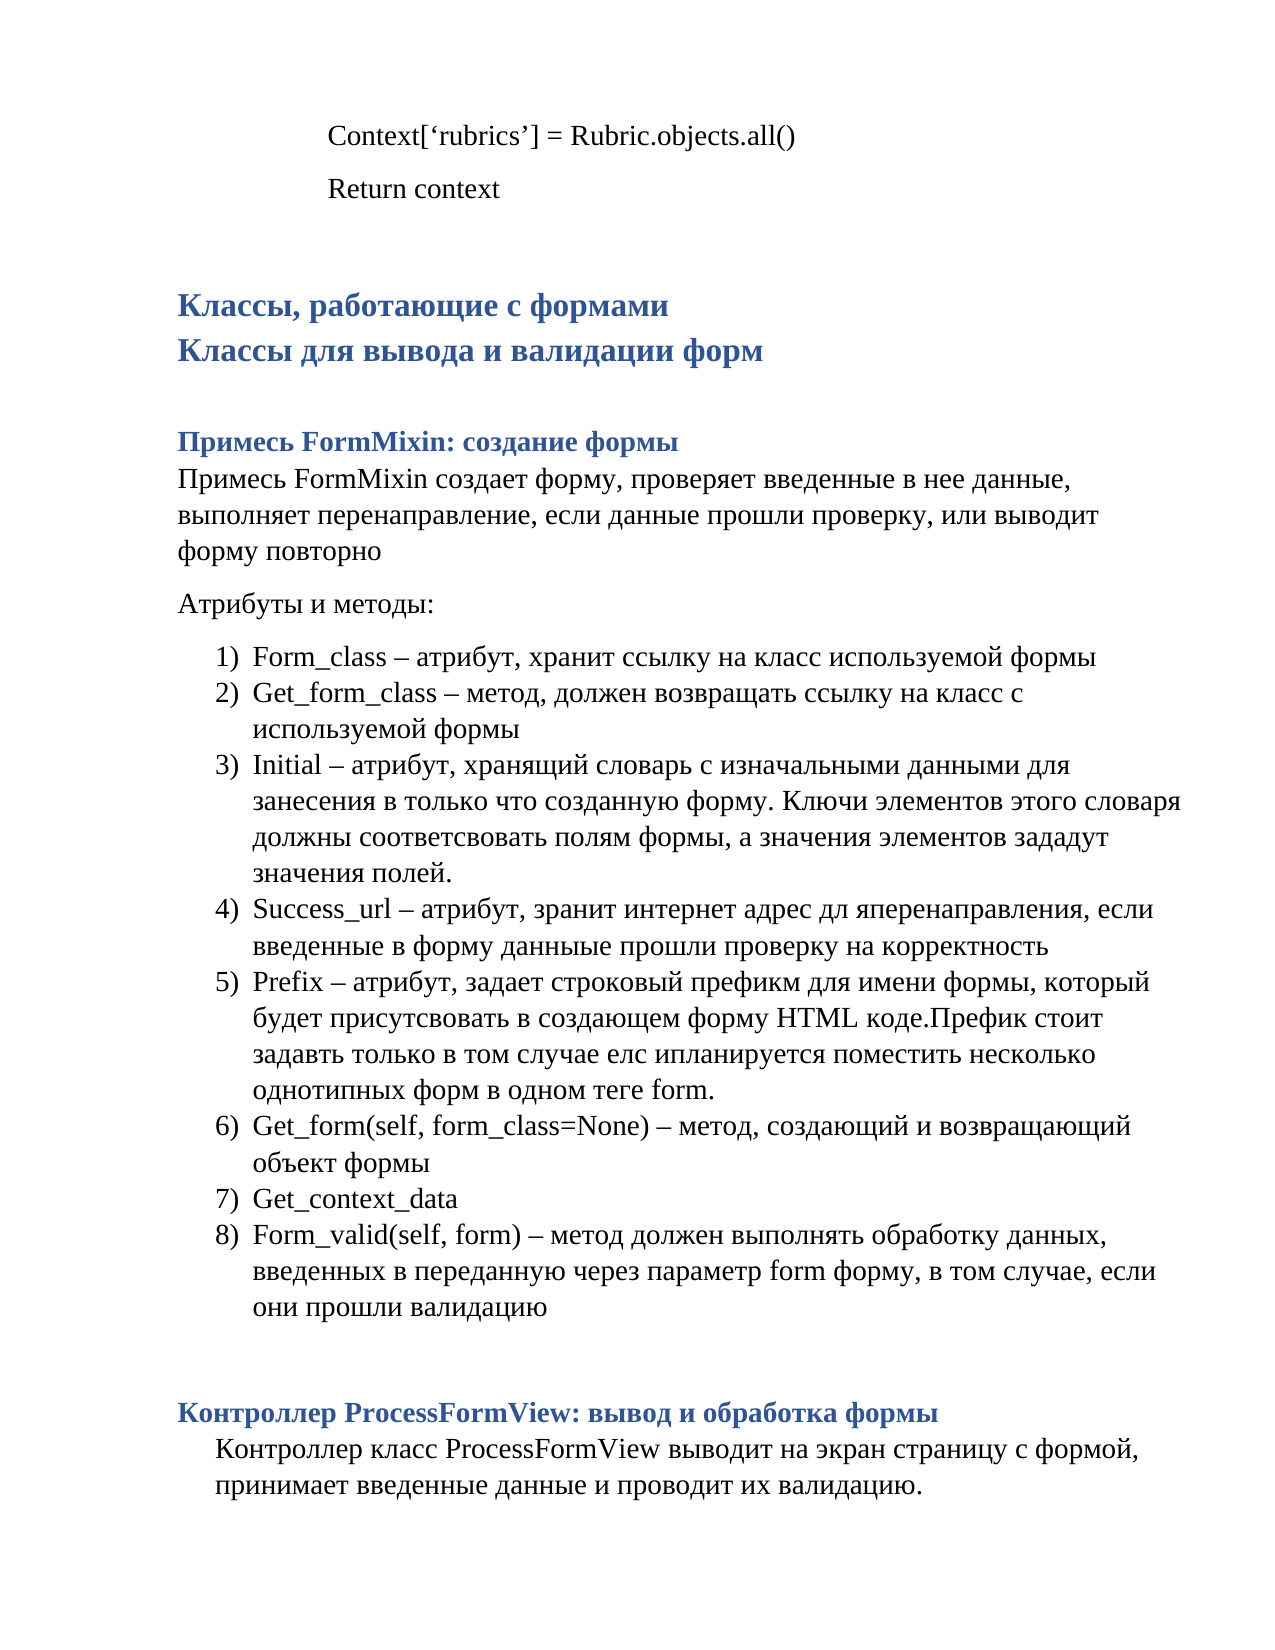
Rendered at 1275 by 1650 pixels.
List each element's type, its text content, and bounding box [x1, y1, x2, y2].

subtitle Классы для вывода и валидации форм [177, 330, 1186, 369]
text Примесь FormMixin создает форму, проверяет введенные в нее данные, выполняет перенаправление, если данные прошли проверку, или выводит форму повторно [177, 461, 1186, 567]
list Success_url – атрибут, зранит интернет адрес дл яперенаправления, если введенные в форму данныые прошли проверку на корректность [215, 892, 1186, 961]
text Return context [177, 171, 1186, 204]
list Get_form_class – метод, должен возвращать ссылку на класс с используемой формы [215, 675, 1186, 744]
list Form_valid(self, form) – метод должен выполнять обработку данных, введенных в переданную через параметр form форму, в том случае, если они прошли валидацию [215, 1217, 1186, 1323]
text Context[‘rubrics’] = Rubric.objects.all() [177, 118, 1186, 152]
subtitle Классы, работающие с формами [177, 285, 1186, 323]
subtitle Примесь FormMixin: создание формы [177, 424, 1186, 458]
subtitle Контроллер ProcessFormView: вывод и обработка формы [177, 1395, 1186, 1428]
text Контроллер класс ProcessFormView выводит на экран страницу с формой, принимает введенные данные и проводит их валидацию. [215, 1431, 1186, 1501]
list Form_class – атрибут, хранит ссылку на класс используемой формы [215, 639, 1186, 672]
list Get_form(self, form_class=None) – метод, создающий и возвращающий объект формы [215, 1108, 1186, 1178]
list Get_context_data [215, 1181, 1186, 1214]
text Атрибуты и методы: [177, 586, 1186, 619]
list Prefix – атрибут, задает строковый префикм для имени формы, который будет присутсвовать в создающем форму HTML коде.Префик стоит задавть только в том случае елс ипланируется поместить несколько однотипных форм в одном теге form. [215, 964, 1186, 1106]
list Initial – атрибут, хранящий словарь с изначальными данными для занесения в только что созданную форму. Ключи элементов этого словаря должны соответсвовать полям формы, а значения элементов зададут значения полей. [215, 747, 1186, 889]
